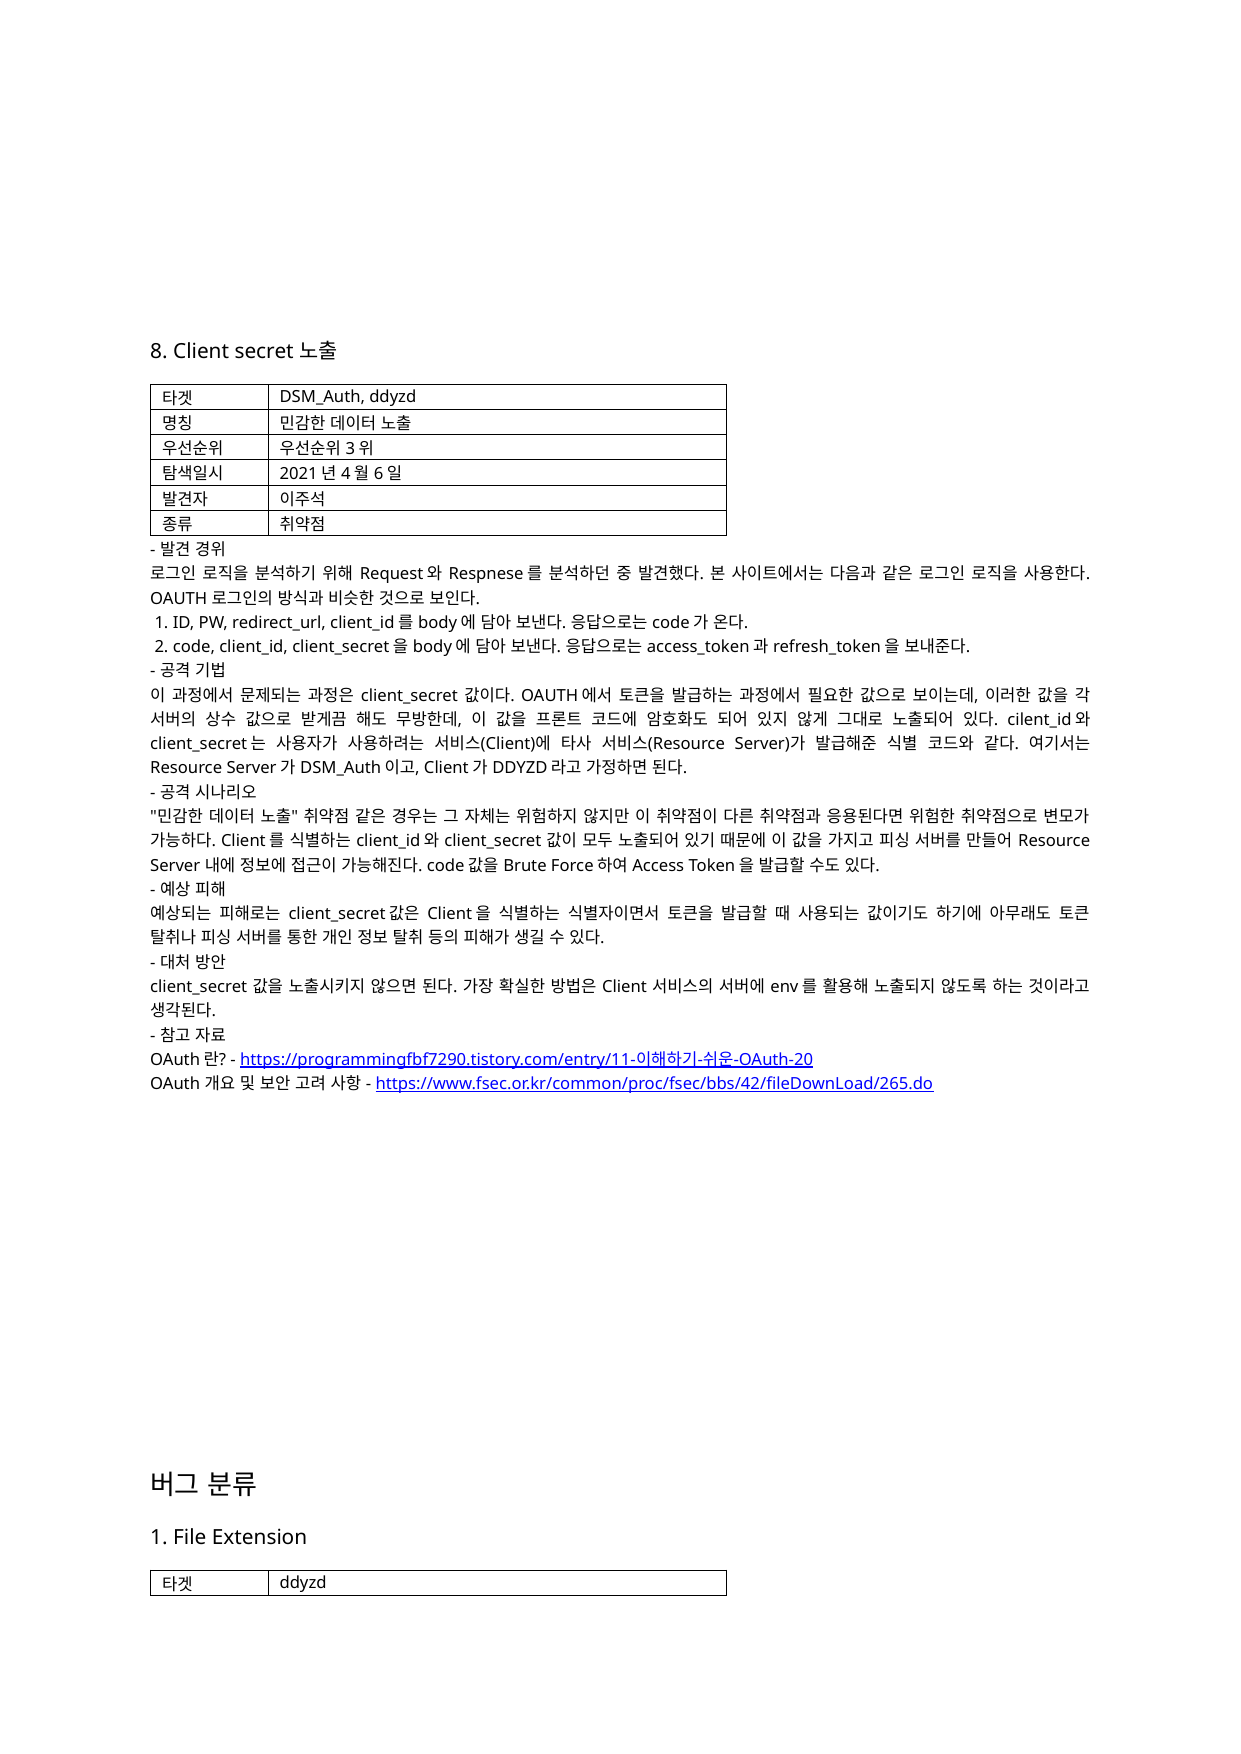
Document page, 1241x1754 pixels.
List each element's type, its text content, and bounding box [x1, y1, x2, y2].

table_cell 취약점 [269, 511, 726, 535]
text - 공격 시나리오 [150, 779, 1090, 803]
table_cell 발견자 [151, 486, 268, 510]
table_cell 종류 [151, 511, 268, 535]
text OAuth란? - https://programmingfbf7290.tistory.com/entry/11-이해하기-쉬운-OAuth-20 [150, 1046, 1090, 1070]
text 1. File Extension [150, 1522, 1090, 1551]
text 버그 분류 [150, 1463, 1090, 1502]
text - 발견 경위 [150, 536, 1090, 560]
text - 참고 자료 [150, 1022, 1090, 1046]
text 1. ID, PW, redirect_url, client_id를 body에 담아 보낸다. 응답으로는 code가 온다. [150, 609, 1090, 633]
table_cell 우선순위 3위 [269, 435, 726, 459]
text - 공격 기법 [150, 657, 1090, 682]
table_header DSM_Auth, ddyzd [269, 385, 726, 409]
text 8. Client secret 노출 [150, 334, 1090, 364]
table_cell 2021년 4월 6일 [269, 460, 726, 485]
text 이 과정에서 문제되는 과정은 client_secret 값이다. OAUTH에서 토큰을 발급하는 과정에서 필요한 값으로 보이는데, 이러한 값을 각 서버의 상수 값으로 받게끔 해도 무방한데, 이 값을 프론트 코드에 암호화도 되어 있지 않게 그대로 노출되어 있다. cilent_id와 client_secret는 사용자가 사용하려는 서비스(Client)에 타사 서비스(Resource Server)가 발급해준 식별 코드와 같다. 여기서는 Resource Server가 DSM_Auth이고, Client가 DDYZD라고 가정하면 된다. [150, 682, 1090, 779]
text - 대처 방안 [150, 949, 1090, 973]
text 로그인 로직을 분석하기 위해 Request와 Respnese를 분석하던 중 발견했다. 본 사이트에서는 다음과 같은 로그인 로직을 사용한다. OAUTH 로그인의 방식과 비슷한 것으로 보인다. [150, 560, 1090, 609]
text OAuth 개요 및 보안 고려 사항 - https://www.fsec.or.kr/common/proc/fsec/bbs/42/fileDownLoad/265.do [150, 1070, 1090, 1094]
table_cell 명칭 [151, 410, 268, 434]
text - 예상 피해 [150, 876, 1090, 900]
table_header 타겟 [151, 1571, 268, 1595]
table_header ddyzd [269, 1571, 726, 1595]
text 2. code, client_id, client_secret을 body에 담아 보낸다. 응답으로는 access_token과 refresh_token을 보내준다. [150, 633, 1090, 657]
text "민감한 데이터 노출" 취약점 같은 경우는 그 자체는 위험하지 않지만 이 취약점이 다른 취약점과 응용된다면 위험한 취약점으로 변모가 가능하다. Client를 식별하는 client_id와 client_secret 값이 모두 노출되어 있기 때문에 이 값을 가지고 피싱 서버를 만들어 Resource Server 내에 정보에 접근이 가능해진다. code값을 Brute Force하여 Access Token을 발급할 수도 있다. [150, 803, 1090, 876]
text 예상되는 피해로는 client_secret값은 Client을 식별하는 식별자이면서 토큰을 발급할 때 사용되는 값이기도 하기에 아무래도 토큰 탈취나 피싱 서버를 통한 개인 정보 탈취 등의 피해가 생길 수 있다. [150, 900, 1090, 949]
table_header 타겟 [151, 385, 268, 409]
text client_secret 값을 노출시키지 않으면 된다. 가장 확실한 방법은 Client 서비스의 서버에 env를 활용해 노출되지 않도록 하는 것이라고 생각된다. [150, 973, 1090, 1022]
table_cell 민감한 데이터 노출 [269, 410, 726, 434]
table_cell 우선순위 [151, 435, 268, 459]
table_cell 탐색일시 [151, 460, 268, 485]
table_cell 이주석 [269, 486, 726, 510]
